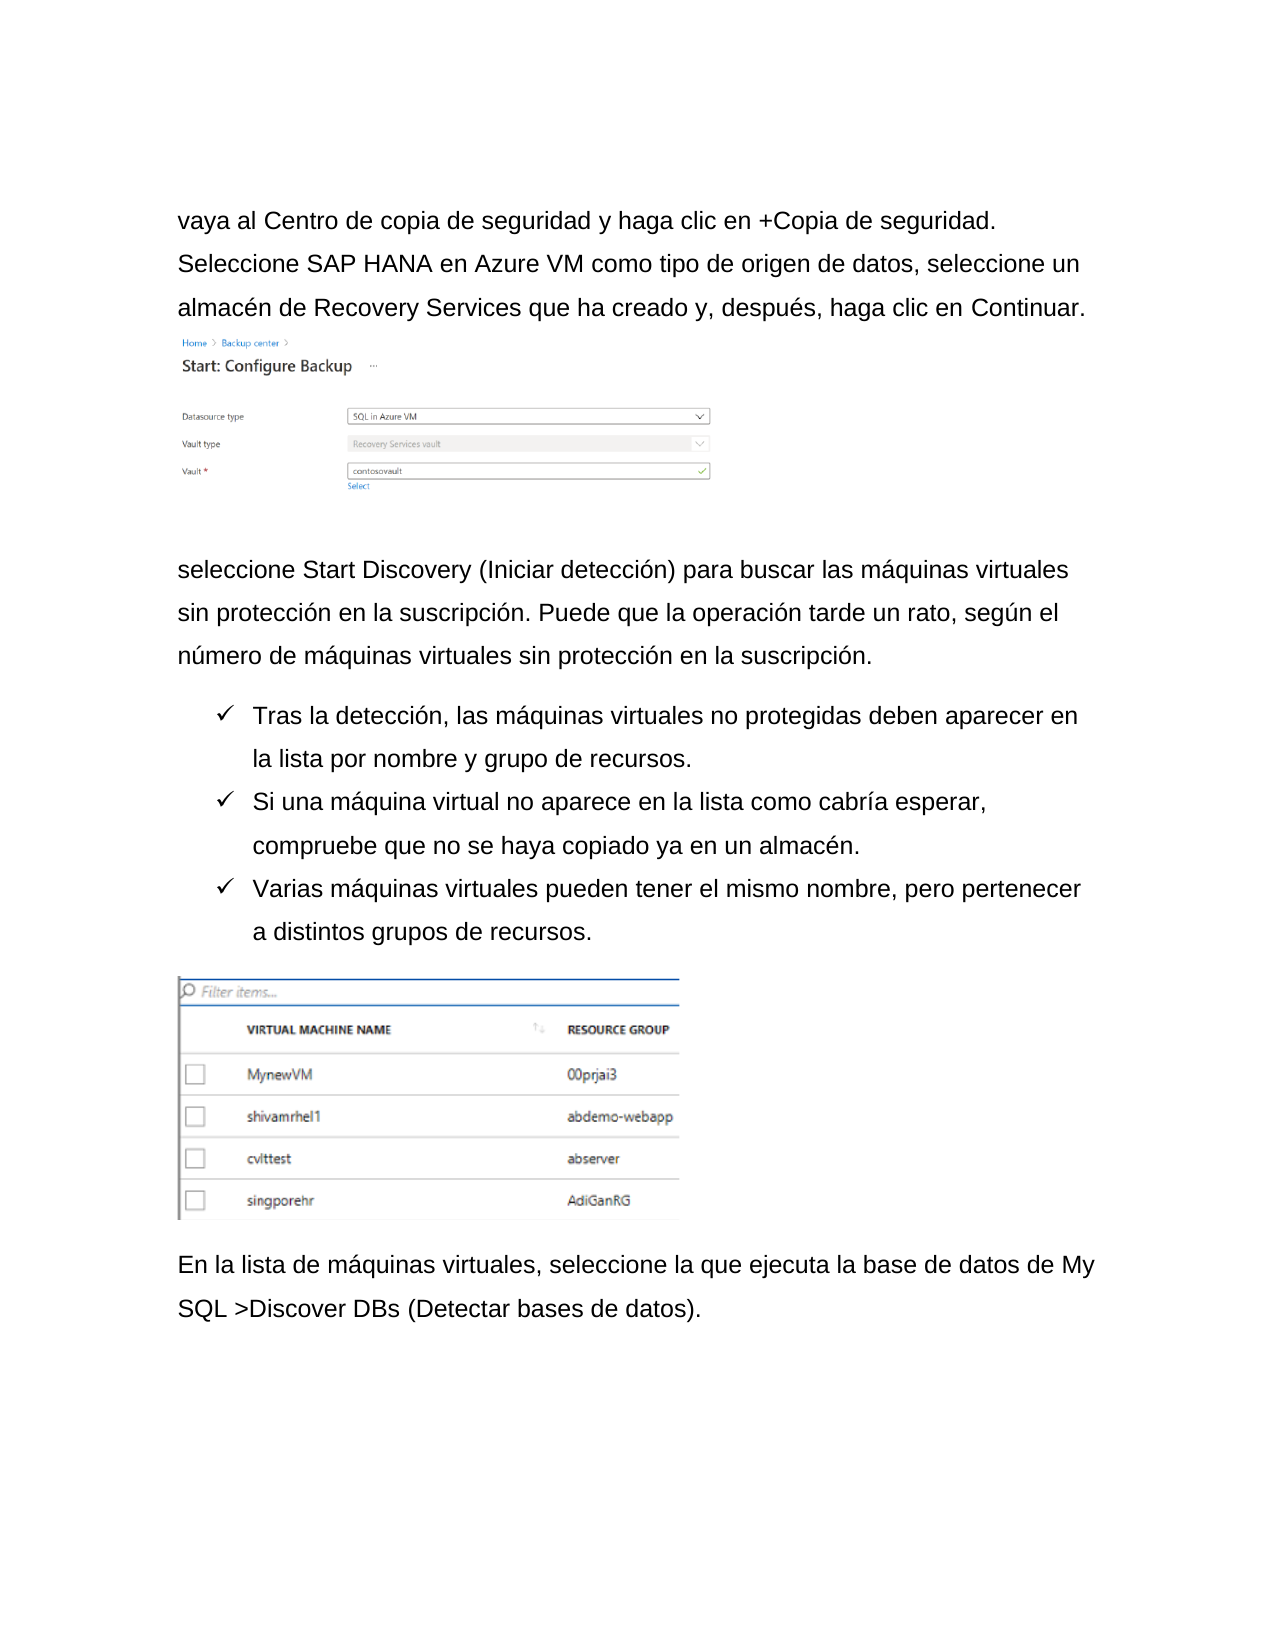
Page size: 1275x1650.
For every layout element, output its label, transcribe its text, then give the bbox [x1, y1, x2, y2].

list Si una máquina virtual no aparece en la lista como cabría esperar, compruebe que no se haya copiado ya en un almacén. [215, 787, 1098, 859]
picture [177, 335, 718, 525]
list Varias máquinas virtuales pueden tener el mismo nombre, pero pertenecer a distintos grupos de recursos. [215, 874, 1098, 946]
text En la lista de máquinas virtuales, seleccione la que ejecuta la base de datos de My SQL >Discover DBs (Detectar bases de datos). [177, 1250, 1098, 1322]
picture [177, 976, 680, 1220]
list Tras la detección, las máquinas virtuales no protegidas deben aparecer en la lista por nombre y grupo de recursos. [215, 701, 1098, 773]
text seleccione Start Discovery (Iniciar detección) para buscar las máquinas virtuales sin protección en la suscripción. Puede que la operación tarde un rato, según el número de máquinas virtuales sin protección en la suscripción. [177, 555, 1098, 670]
